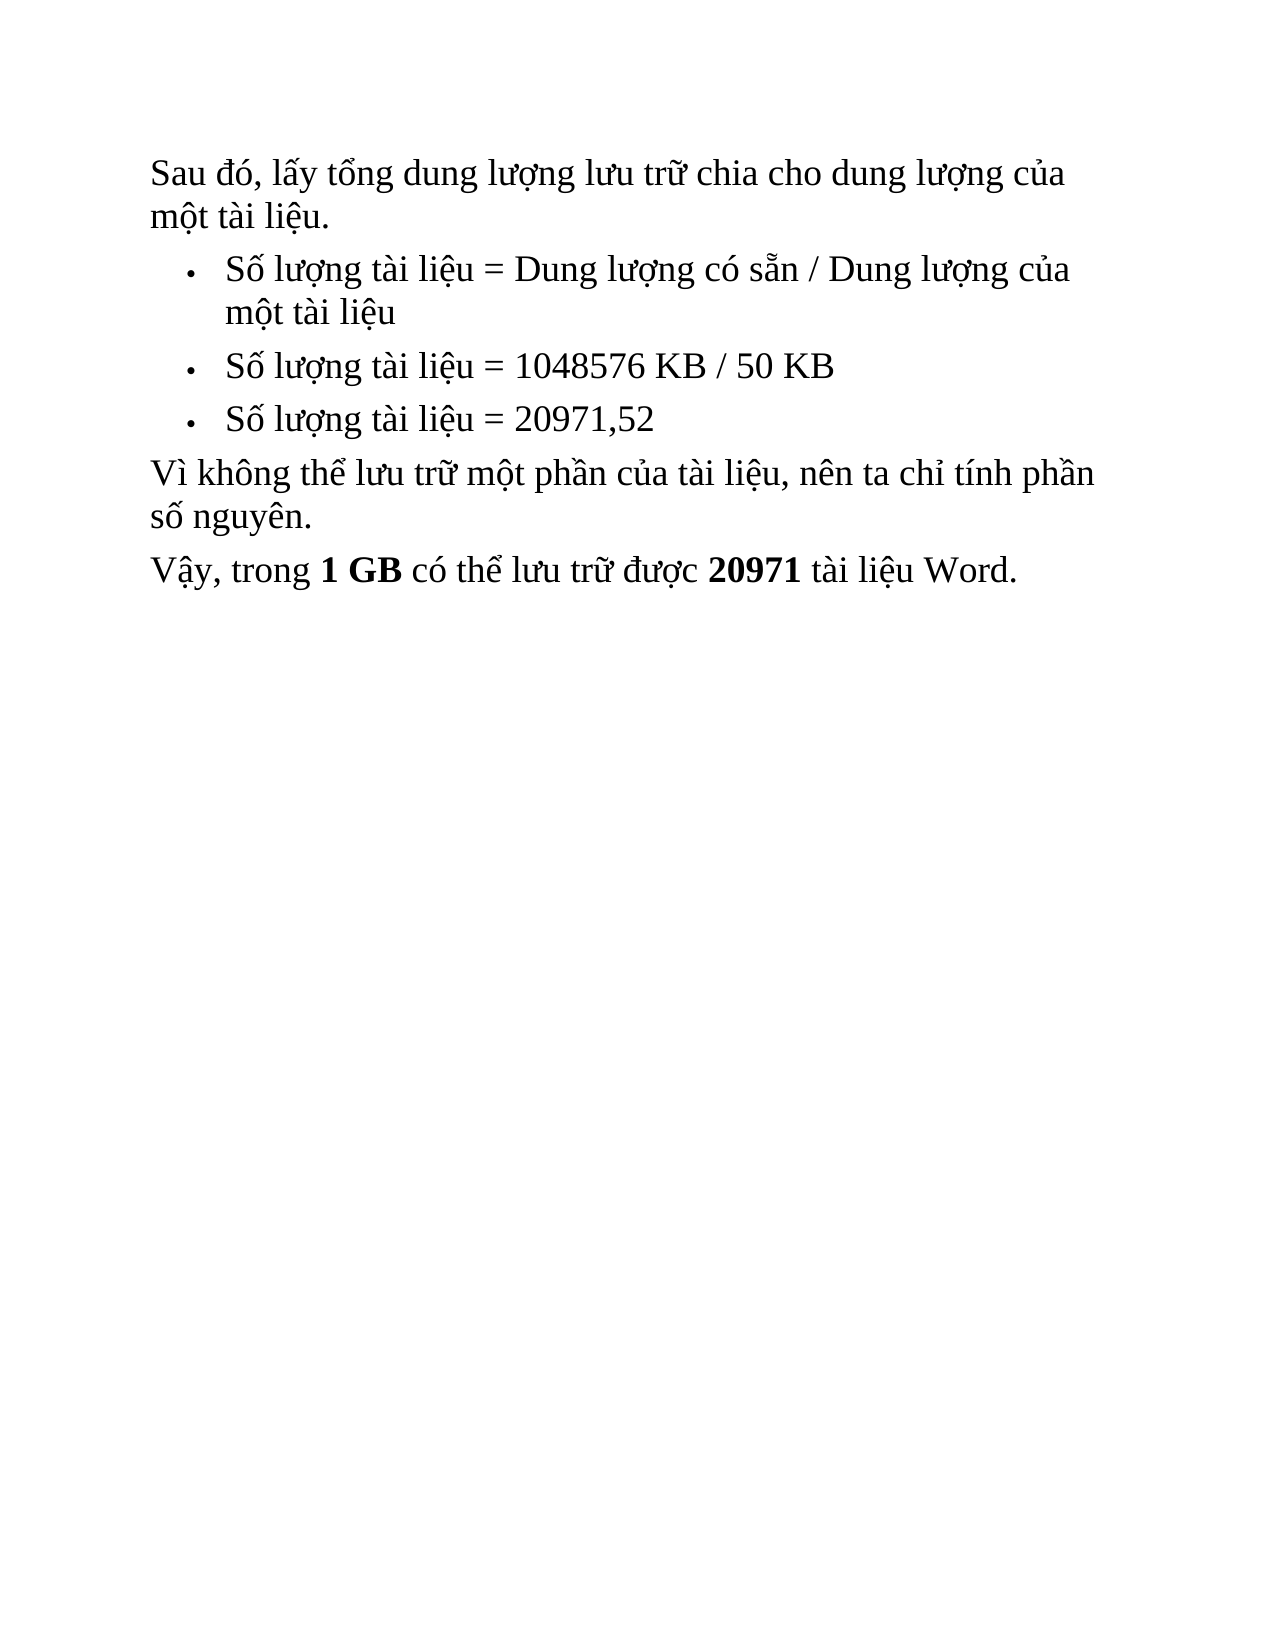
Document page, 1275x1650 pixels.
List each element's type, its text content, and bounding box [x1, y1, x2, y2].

text Sau đó, lấy tổng dung lượng lưu trữ chia cho dung lượng của một tài liệu. [150, 150, 1125, 236]
text Vậy, trong 1 GB có thể lưu trữ được 20971 tài liệu Word. [150, 547, 1125, 590]
list Số lượng tài liệu = 20971,52 [187, 397, 1125, 440]
list Số lượng tài liệu = 1048576 KB / 50 KB [187, 343, 1125, 386]
text Vì không thể lưu trữ một phần của tài liệu, nên ta chỉ tính phần số nguyên. [150, 450, 1125, 537]
list Số lượng tài liệu = Dung lượng có sẵn / Dung lượng của một tài liệu [187, 247, 1125, 333]
